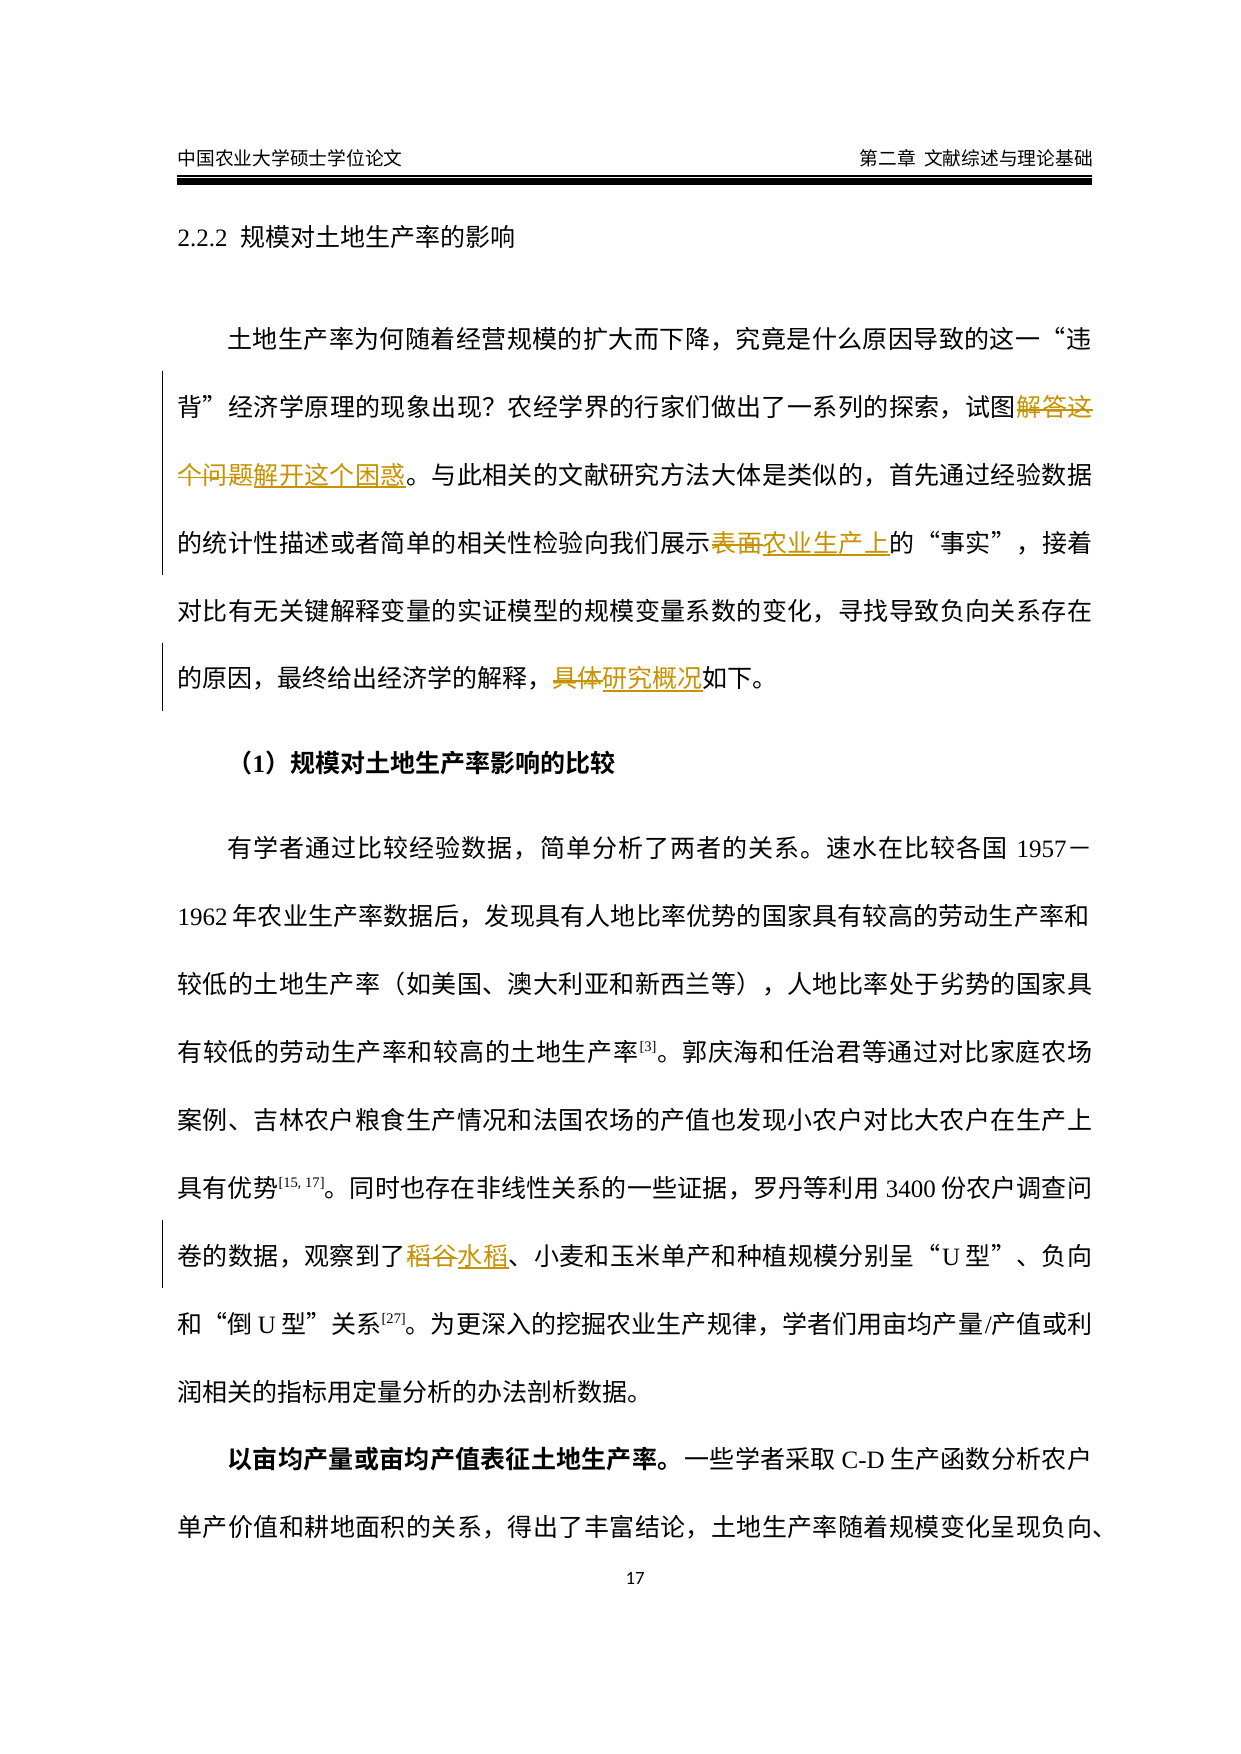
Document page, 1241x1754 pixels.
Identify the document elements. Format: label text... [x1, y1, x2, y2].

text 2.2.2 规模对土地生产率的影响 [177, 202, 1092, 269]
text 土地生产率为何随着经营规模的扩大而下降，究竟是什么原因导致的这一“违背”经济学原理的现象出现？农经学界的行家们做出了一系列的探索，试图。与此相关的文献研究方法大体是类似的，首先通过经验数据的统计性描述或者简单的相关性检验向我们展示的“事实”，接着对比有无关键解释变量的实证模型的规模变量系数的变化，寻找导致负向关系存在的原因，最终给出经济学的解释，如下。 [177, 303, 1092, 711]
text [177, 1424, 1092, 1560]
text （1）规模对土地生产率影响的比较 [177, 728, 1092, 796]
text 有学者通过比较经验数据，简单分析了两者的关系。速水在比较各国1957－1962年农业生产率数据后，发现具有人地比率优势的国家具有较高的劳动生产率和较低的土地生产率（如美国、澳大利亚和新西兰等），人地比率处于劣势的国家具有较低的劳动生产率和较高的土地生产率[3]。郭庆海和任治君等通过对比家庭农场案例、吉林农户粮食生产情况和法国农场的产值也发现小农户对比大农户在生产上具有优势[15, 17]。同时也存在非线性关系的一些证据，罗丹等利用3400份农户调查问卷的数据，观察到了、小麦和玉米单产和种植规模分别呈“U型”、负向和“倒U型”关系[27]。为更深入的挖掘农业生产规律，学者们用亩均产量/产值或利润相关的指标用定量分析的办法剖析数据。 [177, 813, 1092, 1424]
